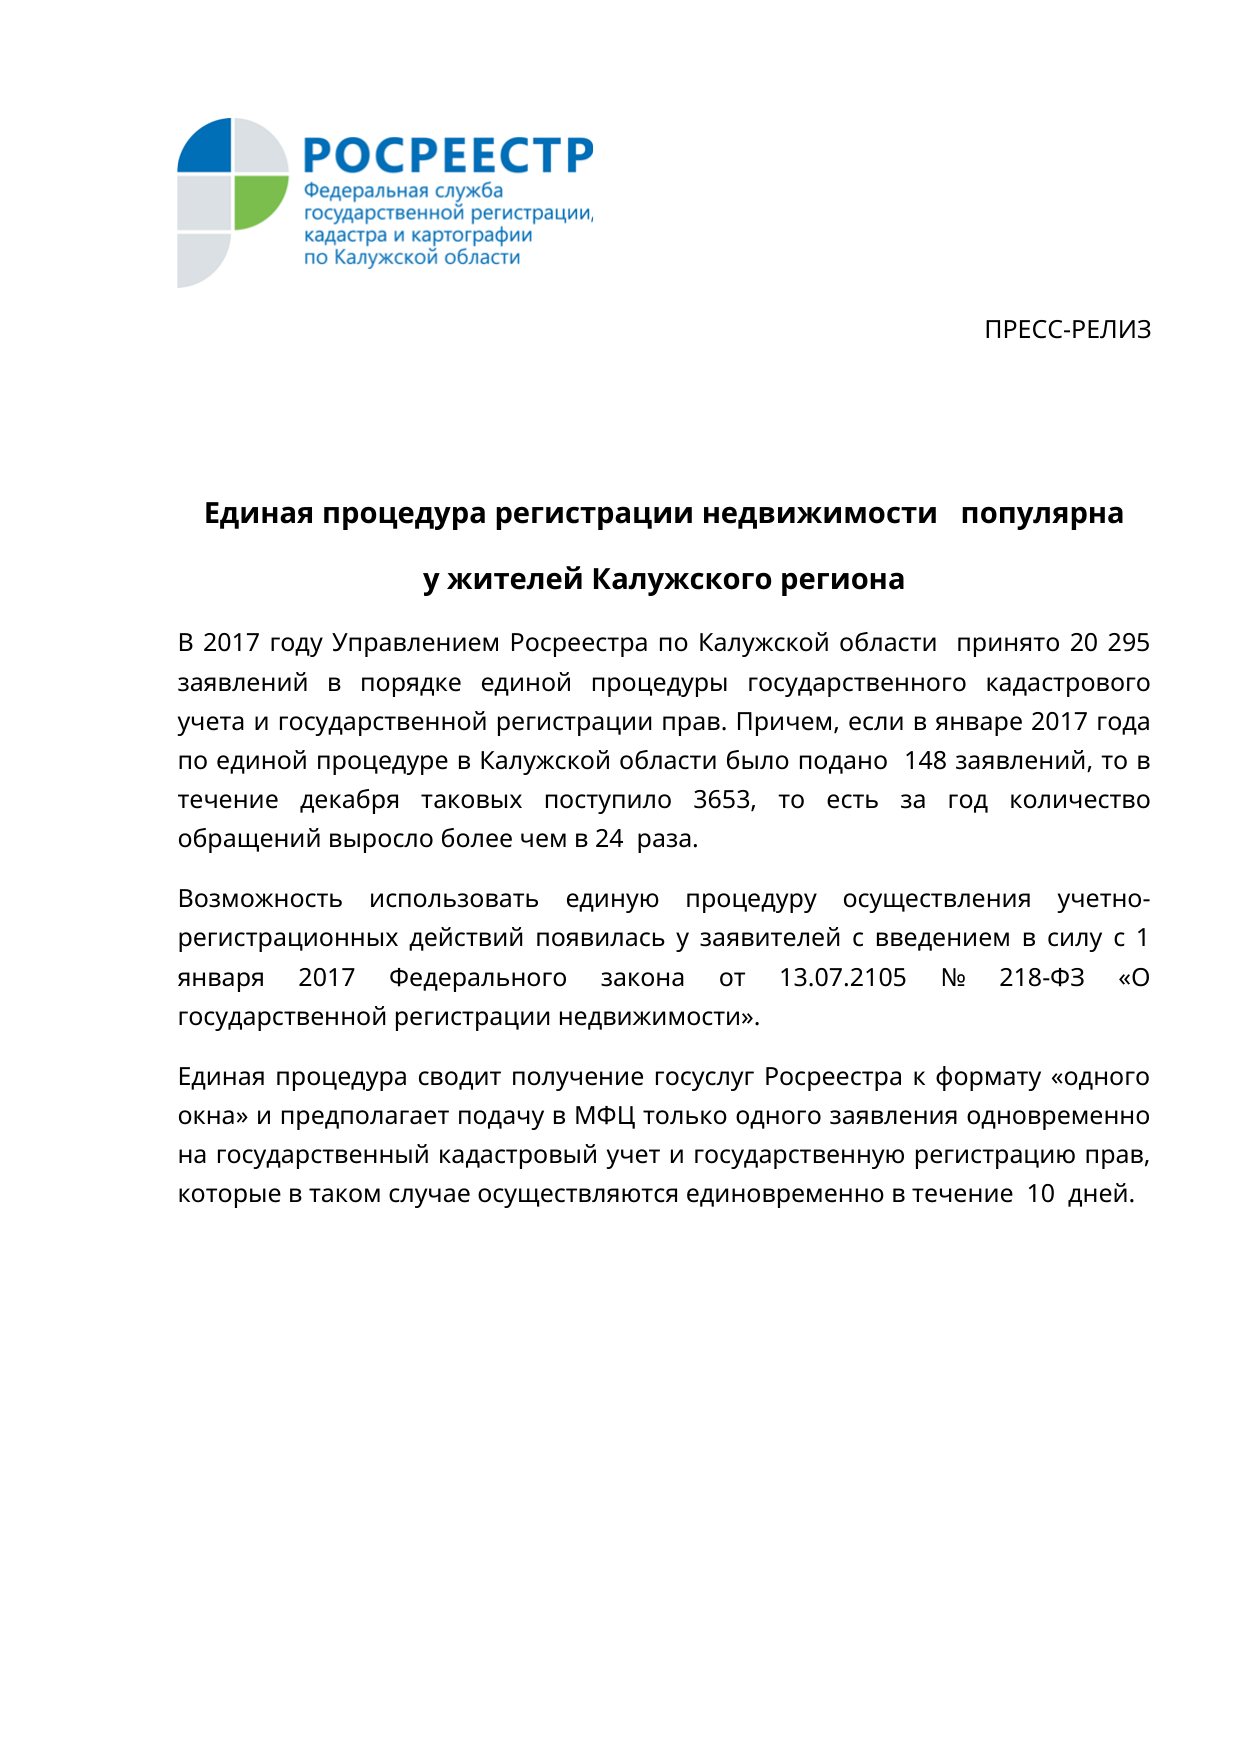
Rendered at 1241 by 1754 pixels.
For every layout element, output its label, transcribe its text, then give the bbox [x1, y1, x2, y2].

text Единая процедура сводит получение госуслуг Росреестра к формату «одного окна» и предполагает подачу в МФЦ только одного заявления одновременно на государственный кадастровый учет и государственную регистрацию прав, которые в таком случае осуществляются единовременно в течение 10 дней. [177, 1058, 1152, 1210]
text Возможность использовать единую процедуру осуществления учетно-регистрационных действий появилась у заявителей с введением в силу с 1 января 2017 Федерального закона от 13.07.2105 № 218-ФЗ «О государственной регистрации недвижимости». [177, 881, 1152, 1032]
picture [177, 118, 594, 288]
text Единая процедура регистрации недвижимости популярна [177, 492, 1152, 532]
text у жителей Калужского региона [177, 559, 1152, 598]
text ПРЕСС-РЕЛИЗ [177, 312, 1152, 346]
text В 2017 году Управлением Росреестра по Калужской области принято 20 295 заявлений в порядке единой процедуры государственного кадастрового учета и государственной регистрации прав. Причем, если в январе 2017 года по единой процедуре в Калужской области было подано 148 заявлений, то в течение декабря таковых поступило 3653, то есть за год количество обращений выросло более чем в 24 раза. [177, 625, 1152, 855]
